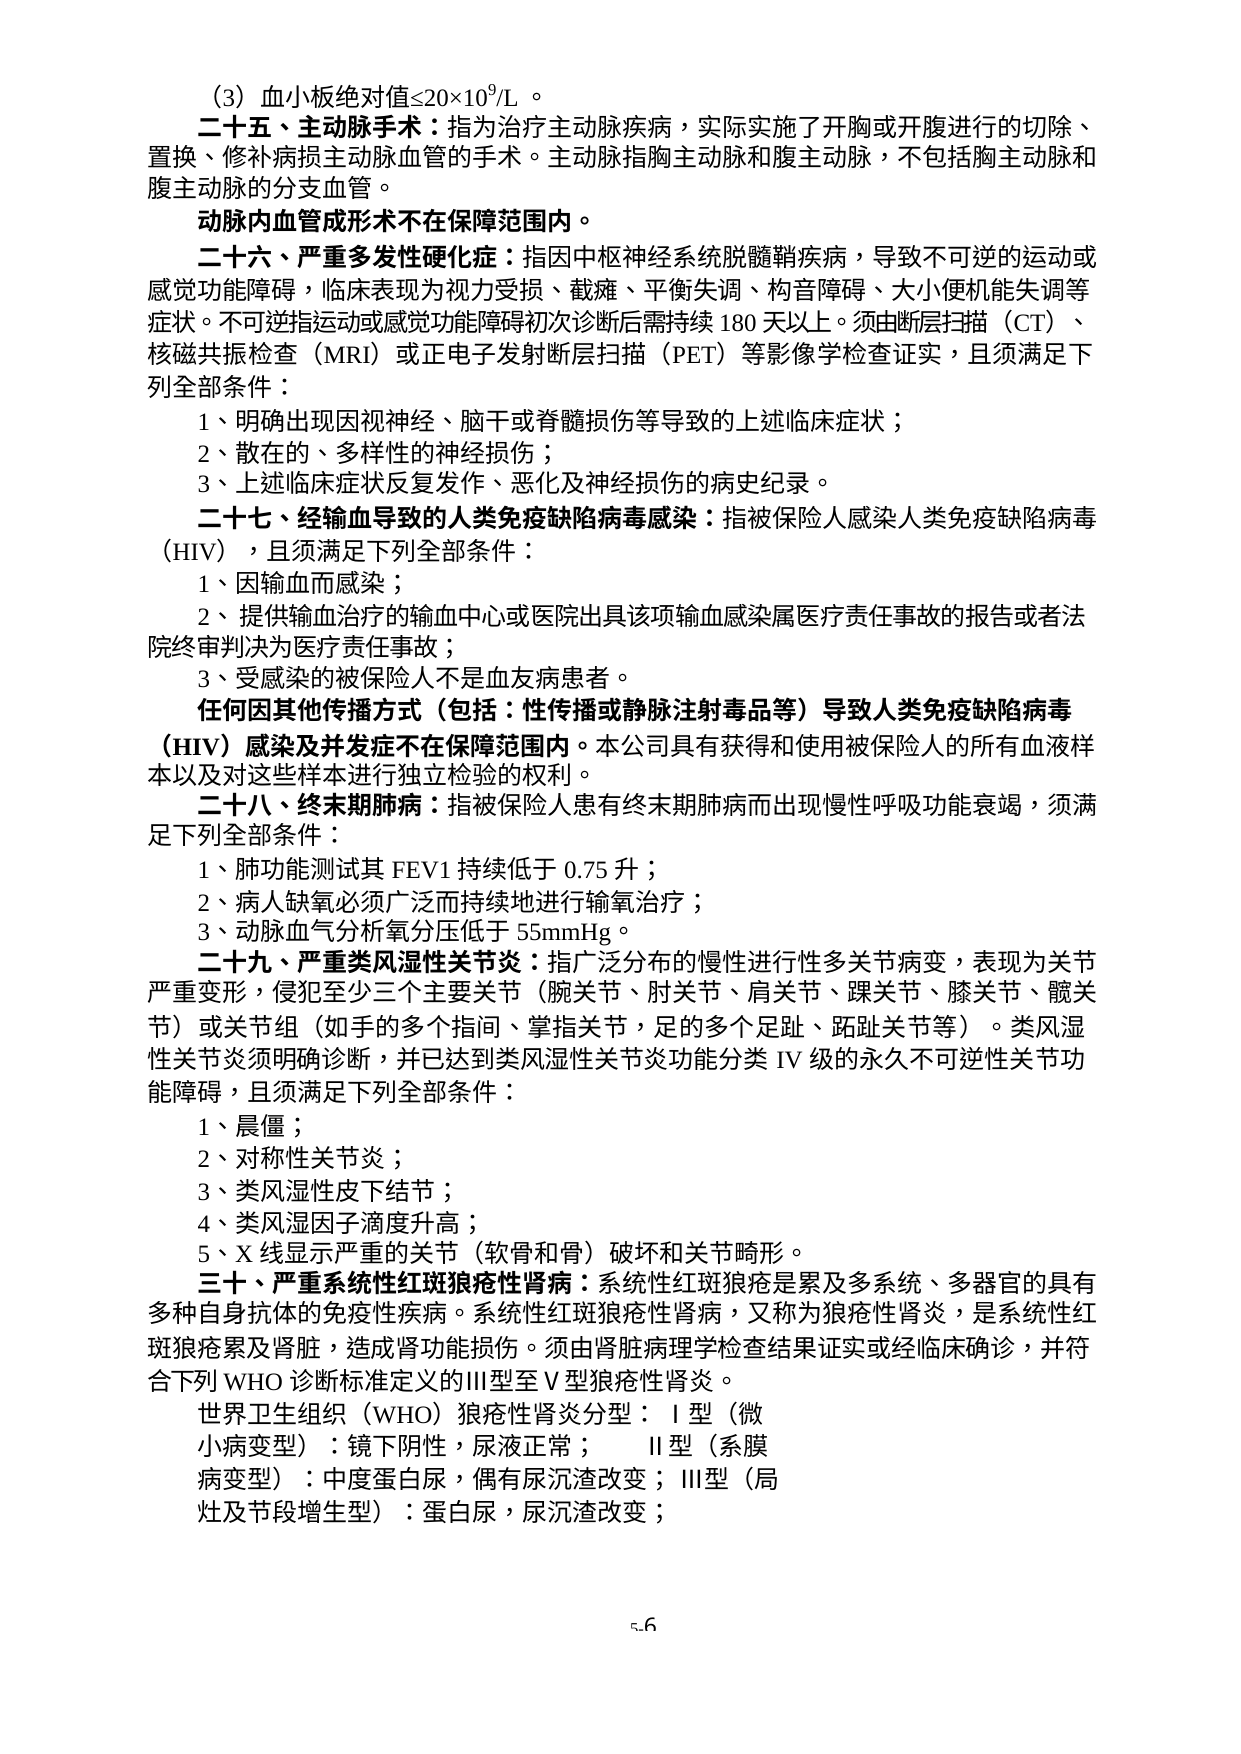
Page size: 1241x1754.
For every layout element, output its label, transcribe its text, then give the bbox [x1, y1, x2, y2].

text 二十八、终末期肺病：指被保险人患有终末期肺病而出现慢性呼吸功能衰竭，须满足下列全部条件： [147, 790, 1099, 852]
text 三十、严重系统性红斑狼疮性肾病：系统性红斑狼疮是累及多系统、多器官的具有多种自身抗体的免疫性疾病。系统性红斑狼疮性肾病，又称为狼疮性肾炎，是系统性红 [147, 1268, 1099, 1330]
text 二十七、经输血导致的人类免疫缺陷病毒感染：指被保险人感染人类免疫缺陷病毒 [197, 498, 1111, 535]
text 2、 提供输血治疗的输血中心或医院出具该项输血感染属医疗责任事故的报告或者法院终审判决为医疗责任事故； [147, 601, 1093, 664]
text 3、类风湿性皮下结节； [197, 1174, 1111, 1207]
text （HIV），且须满足下列全部条件： [147, 535, 1111, 567]
text 本以及对这些样本进行独立检验的权利。 [147, 763, 1111, 790]
text 1、明确出现因视神经、脑干或脊髓损伤等导致的上述临床症状； [197, 403, 1111, 437]
text 世界卫生组织（WHO）狼疮性肾炎分型： Ⅰ型（微小病变型）：镜下阴性，尿液正常； Ⅱ型（系膜病变型）：中度蛋白尿，偶有尿沉渣改变； Ⅲ型（局灶及节段增生型）：蛋白尿，尿沉渣改变； [197, 1398, 785, 1528]
text 二十五、主动脉手术：指为治疗主动脉疾病，实际实施了开胸或开腹进行的切除、置换、修补病损主动脉血管的手术。主动脉指胸主动脉和腹主动脉，不包括胸主动脉和 [147, 112, 1099, 174]
text 2、病人缺氧必须广泛而持续地进行输氧治疗； [197, 885, 1111, 918]
text 4、类风湿因子滴度升高； [197, 1207, 1111, 1239]
text 1、肺功能测试其 FEV1 持续低于 0.75 升； [197, 852, 1111, 885]
text 斑狼疮累及肾脏，造成肾功能损伤。须由肾脏病理学检查结果证实或经临床确诊，并符合下列 WHO 诊断标准定义的Ⅲ型至Ⅴ型狼疮性肾炎。 [147, 1331, 1092, 1398]
text 2、对称性关节炎； [197, 1142, 1111, 1174]
subtitle 动脉内血管成形术不在保障范围内。 [197, 203, 1111, 237]
text 3、受感染的被保险人不是血友病患者。 [197, 664, 1111, 693]
text （3）血小板绝对值≤20×109/L 。 [197, 82, 1111, 112]
text 3、上述临床症状反复发作、恶化及神经损伤的病史纪录。 [197, 469, 1111, 498]
subtitle 任何因其他传播方式（包括：性传播或静脉注射毒品等）导致人类免疫缺陷病毒 [197, 693, 1111, 726]
text 二十九、严重类风湿性关节炎：指广泛分布的慢性进行性多关节病变，表现为关节严重变形，侵犯至少三个主要关节（腕关节、肘关节、肩关节、踝关节、膝关节、髋关 [147, 946, 1099, 1008]
text 1、晨僵； [197, 1108, 1111, 1142]
text 3、动脉血气分析氧分压低于 55mmHg。 [197, 918, 1111, 946]
text 5、X 线显示严重的关节（软骨和骨）破坏和关节畸形。 [197, 1239, 1111, 1268]
text 2、散在的、多样性的神经损伤； [197, 437, 1111, 469]
text 感觉功能障碍，临床表现为视力受损、截瘫、平衡失调、构音障碍、大小便机能失调等症状。不可逆指运动或感觉功能障碍初次诊断后需持续 180 天以上。须由断层扫描（CT）、核磁共振检查（MRI）或正电子发射断层扫描（PET）等影像学检查证实，且须满足下列全部条件： [147, 274, 1093, 403]
text （HIV）感染及并发症不在保障范围内。本公司具有获得和使用被保险人的所有血液样 [147, 726, 1111, 763]
text 1、因输血而感染； [197, 567, 1111, 599]
text 节）或关节组（如手的多个指间、掌指关节，足的多个足趾、跖趾关节等）。类风湿性关节炎须明确诊断，并已达到类风湿性关节炎功能分类 IV 级的永久不可逆性关节功能障碍，且须满足下列全部条件： [147, 1010, 1086, 1108]
text 腹主动脉的分支血管。 [147, 175, 1111, 203]
text 二十六、严重多发性硬化症：指因中枢神经系统脱髓鞘疾病，导致不可逆的运动或 [197, 237, 1111, 274]
